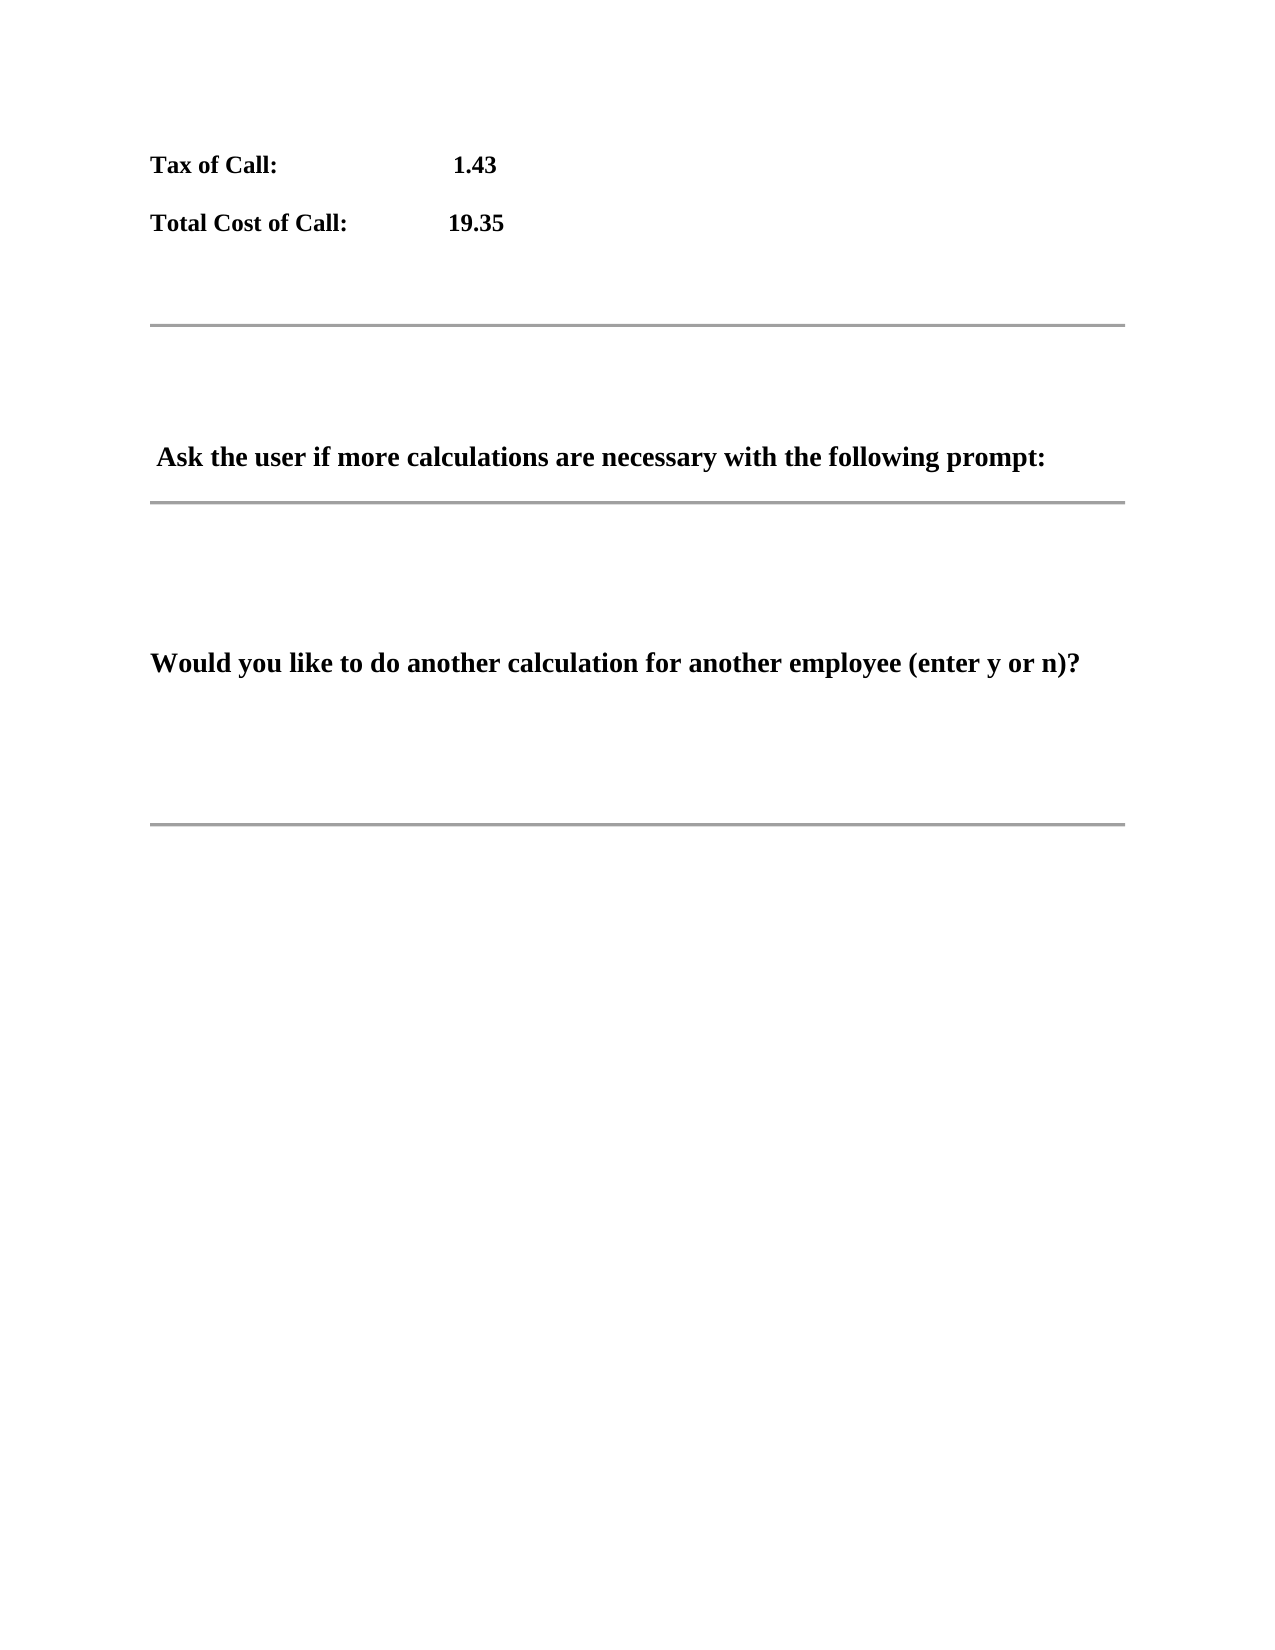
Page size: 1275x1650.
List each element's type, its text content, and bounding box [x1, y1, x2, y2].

text Ask the user if more calculations are necessary with the following prompt: [150, 439, 1125, 472]
text Total Cost of Call: 19.35 [150, 208, 1125, 237]
text Would you like to do another calculation for another employee (enter y or n)? [150, 646, 1125, 678]
text Tax of Call: 1.43 [150, 150, 1125, 179]
